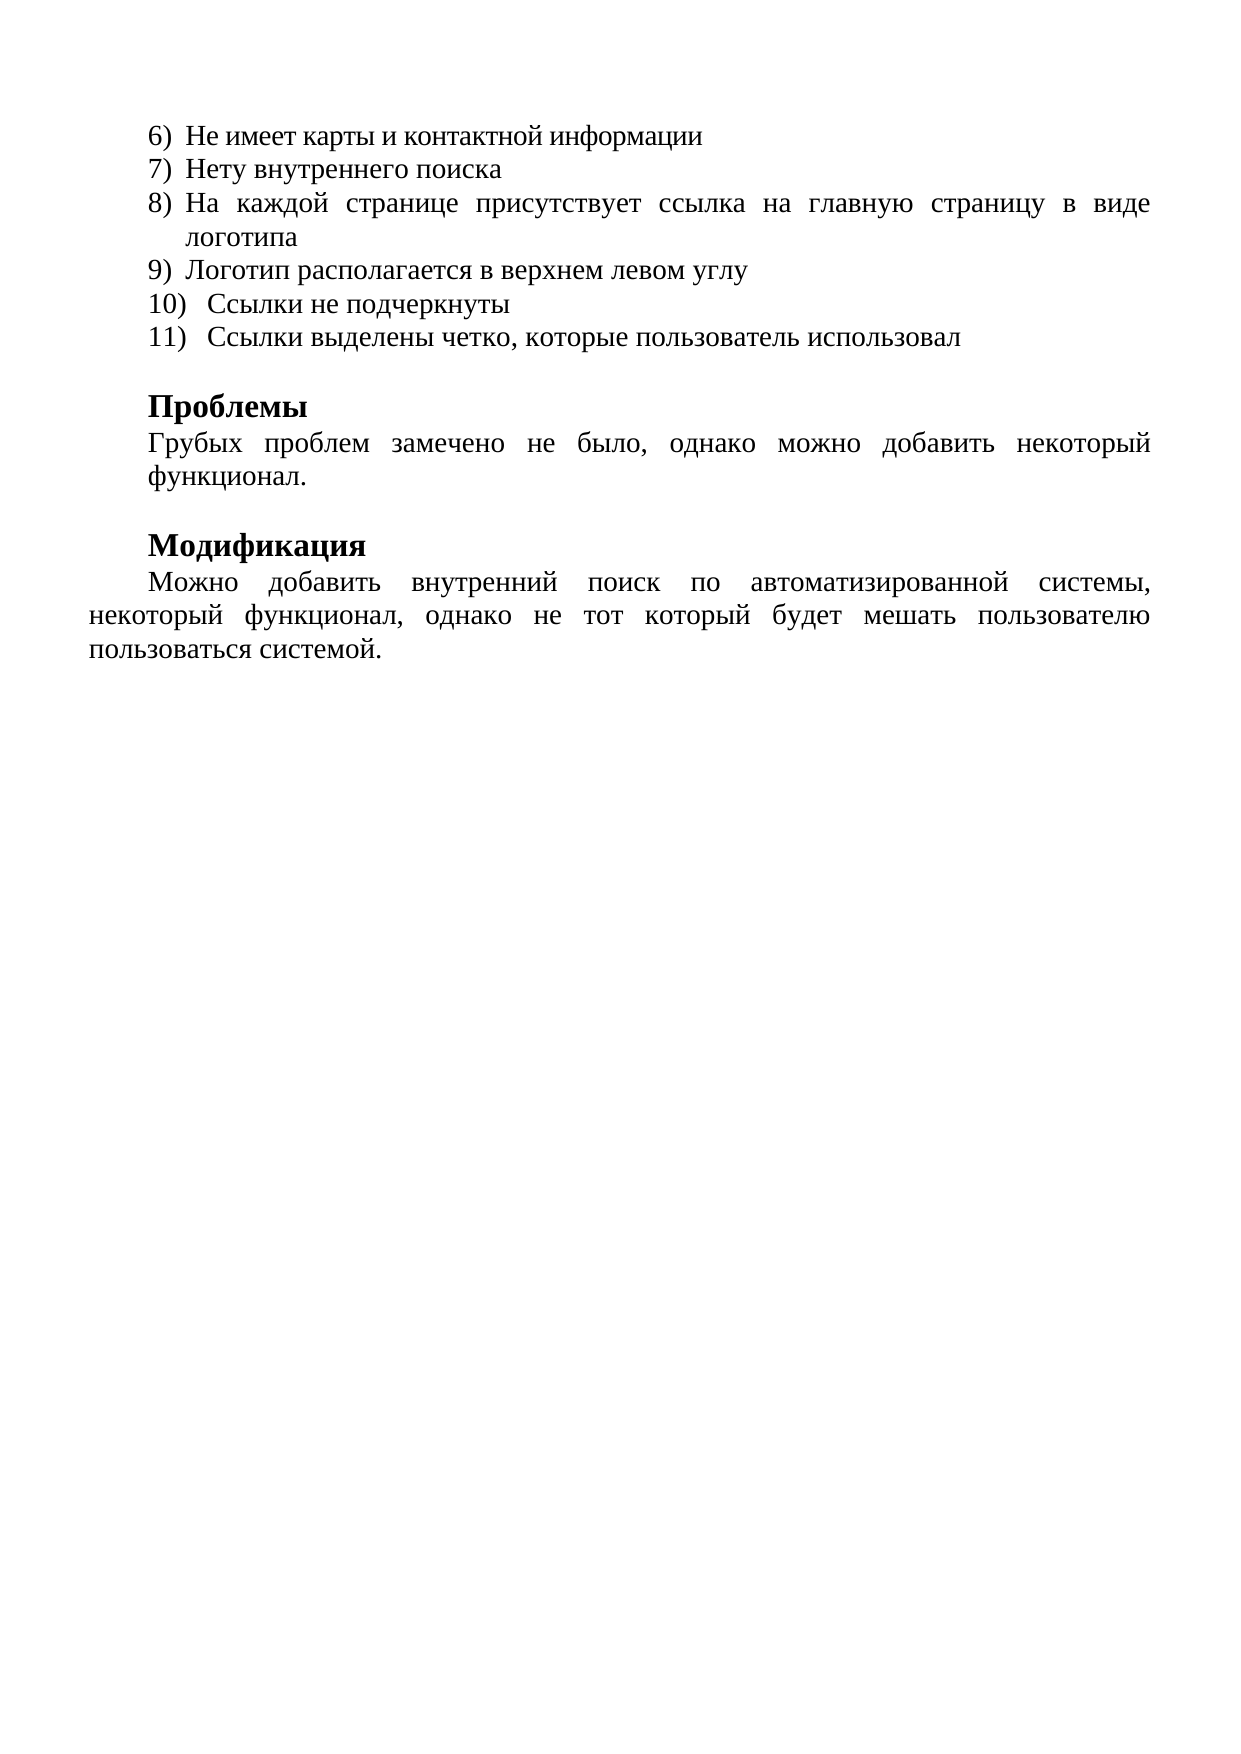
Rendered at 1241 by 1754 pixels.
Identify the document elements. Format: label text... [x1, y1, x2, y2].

list Нету внутреннего поиска [148, 152, 1152, 185]
list На каждой странице присутствует ссылка на главную страницу в виде логотипа [148, 185, 1152, 252]
text Можно добавить внутренний поиск по автоматизированной системы, некоторый функционал, однако не тот который будет мешать пользователю пользоваться системой. [89, 564, 1152, 664]
text Модификация [148, 525, 1152, 564]
list Логотип располагается в верхнем левом углу [148, 252, 1152, 286]
list Ссылки не подчеркнуты [148, 286, 1152, 319]
text Проблемы [148, 386, 1152, 425]
list Не имеет карты и контактной информации [148, 118, 1152, 152]
text Грубых проблем замечено не было, однако можно добавить некоторый функционал. [148, 425, 1152, 492]
list Ссылки выделены четко, которые пользователь использовал [148, 319, 1152, 353]
